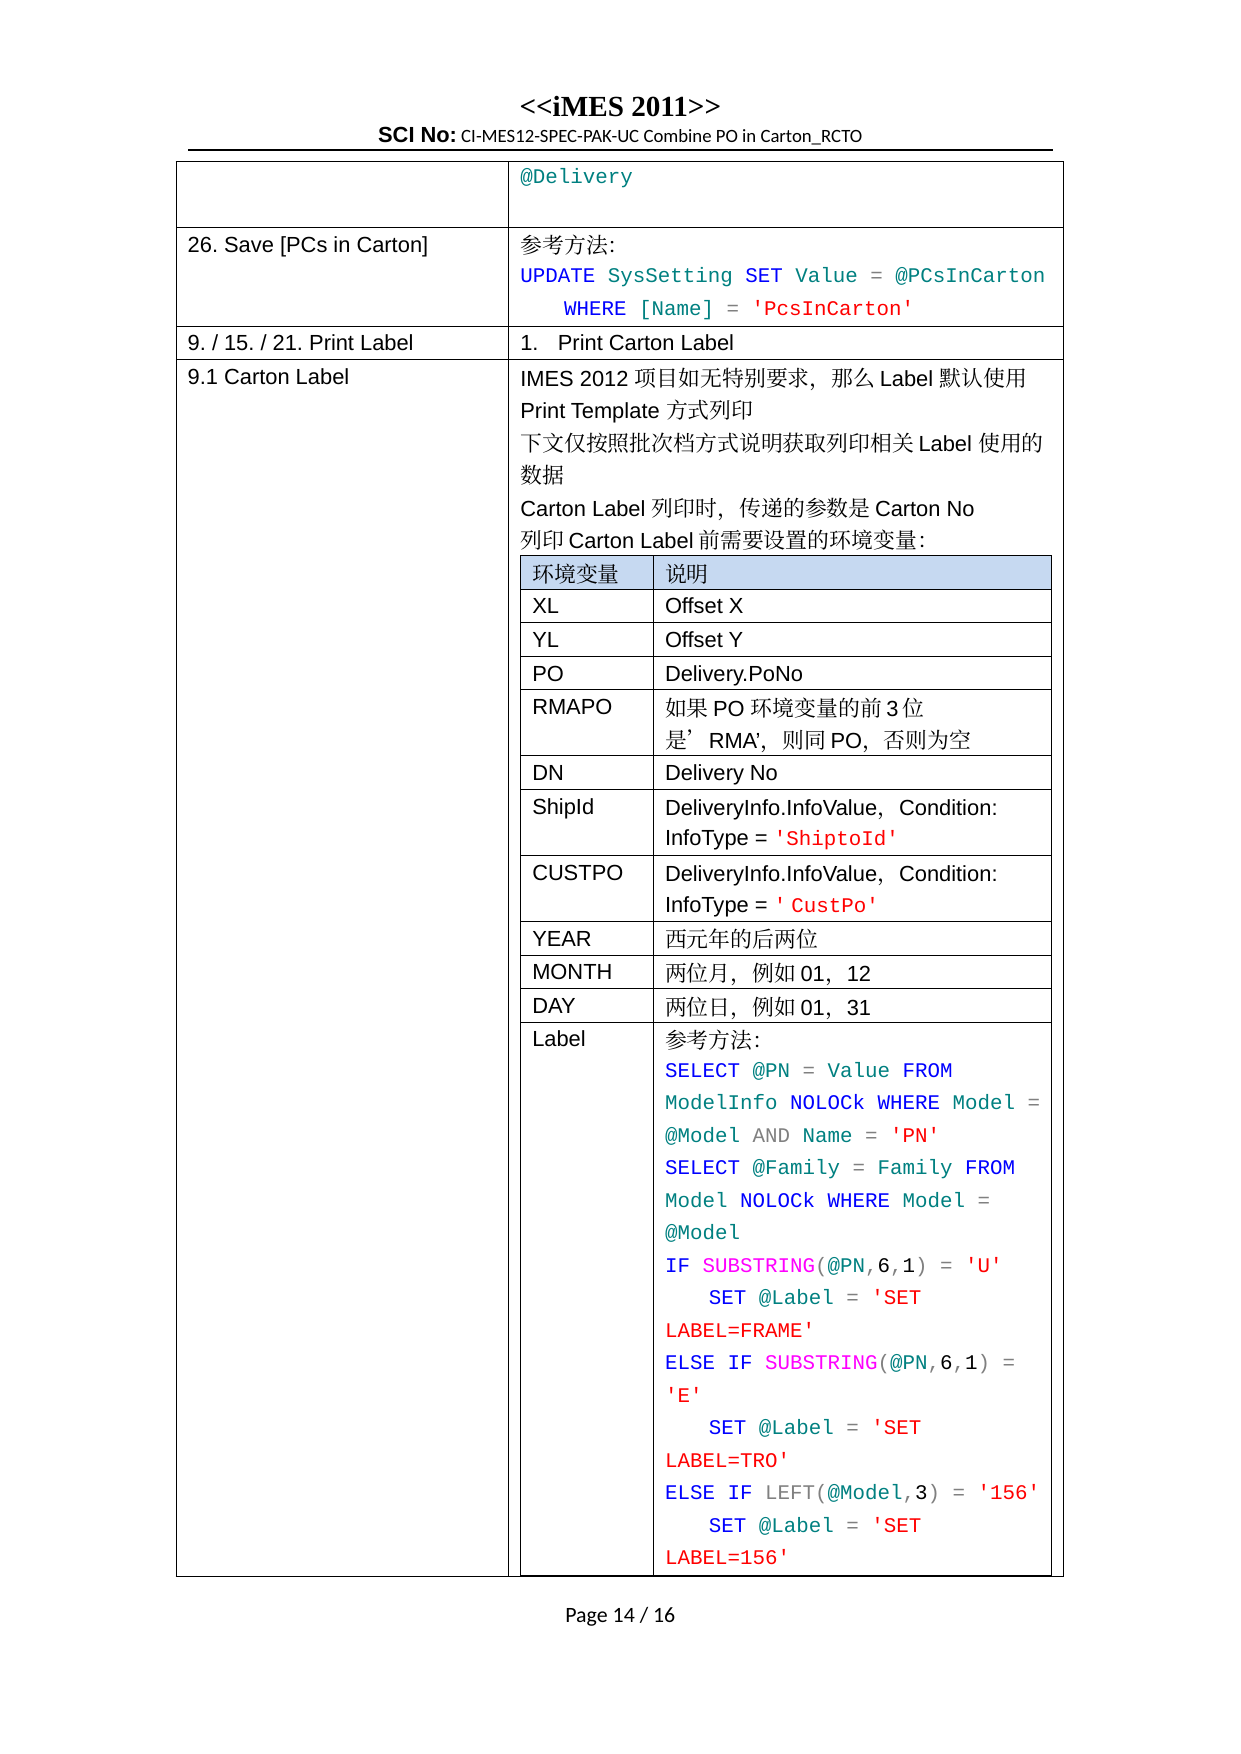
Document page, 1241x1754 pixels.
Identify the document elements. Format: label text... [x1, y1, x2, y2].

table_cell IMES 2012 项目如无特别要求，那么Label 默认使用Print Template 方式列印 下文仅按照批次档方式说明获取列印相关Label 使用的数据 Carton Label 列印时，传递的参数是Carton No 列印Carton Label前需要设置的环境变量： [509, 360, 1063, 1576]
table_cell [177, 162, 508, 227]
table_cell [509, 162, 1063, 227]
table_cell 26. Save [PCs in Carton] [177, 228, 508, 326]
table_cell 9. / 15. / 21. Print Label [177, 327, 508, 359]
table_cell Print Carton Label [509, 327, 1063, 359]
table_cell 9.1 Carton Label [177, 360, 508, 1576]
table_cell 参考方法： UPDATE SysSetting SET Value = @PCsInCarton WHERE [Name] = 'PcsInCarton' [509, 228, 1063, 326]
